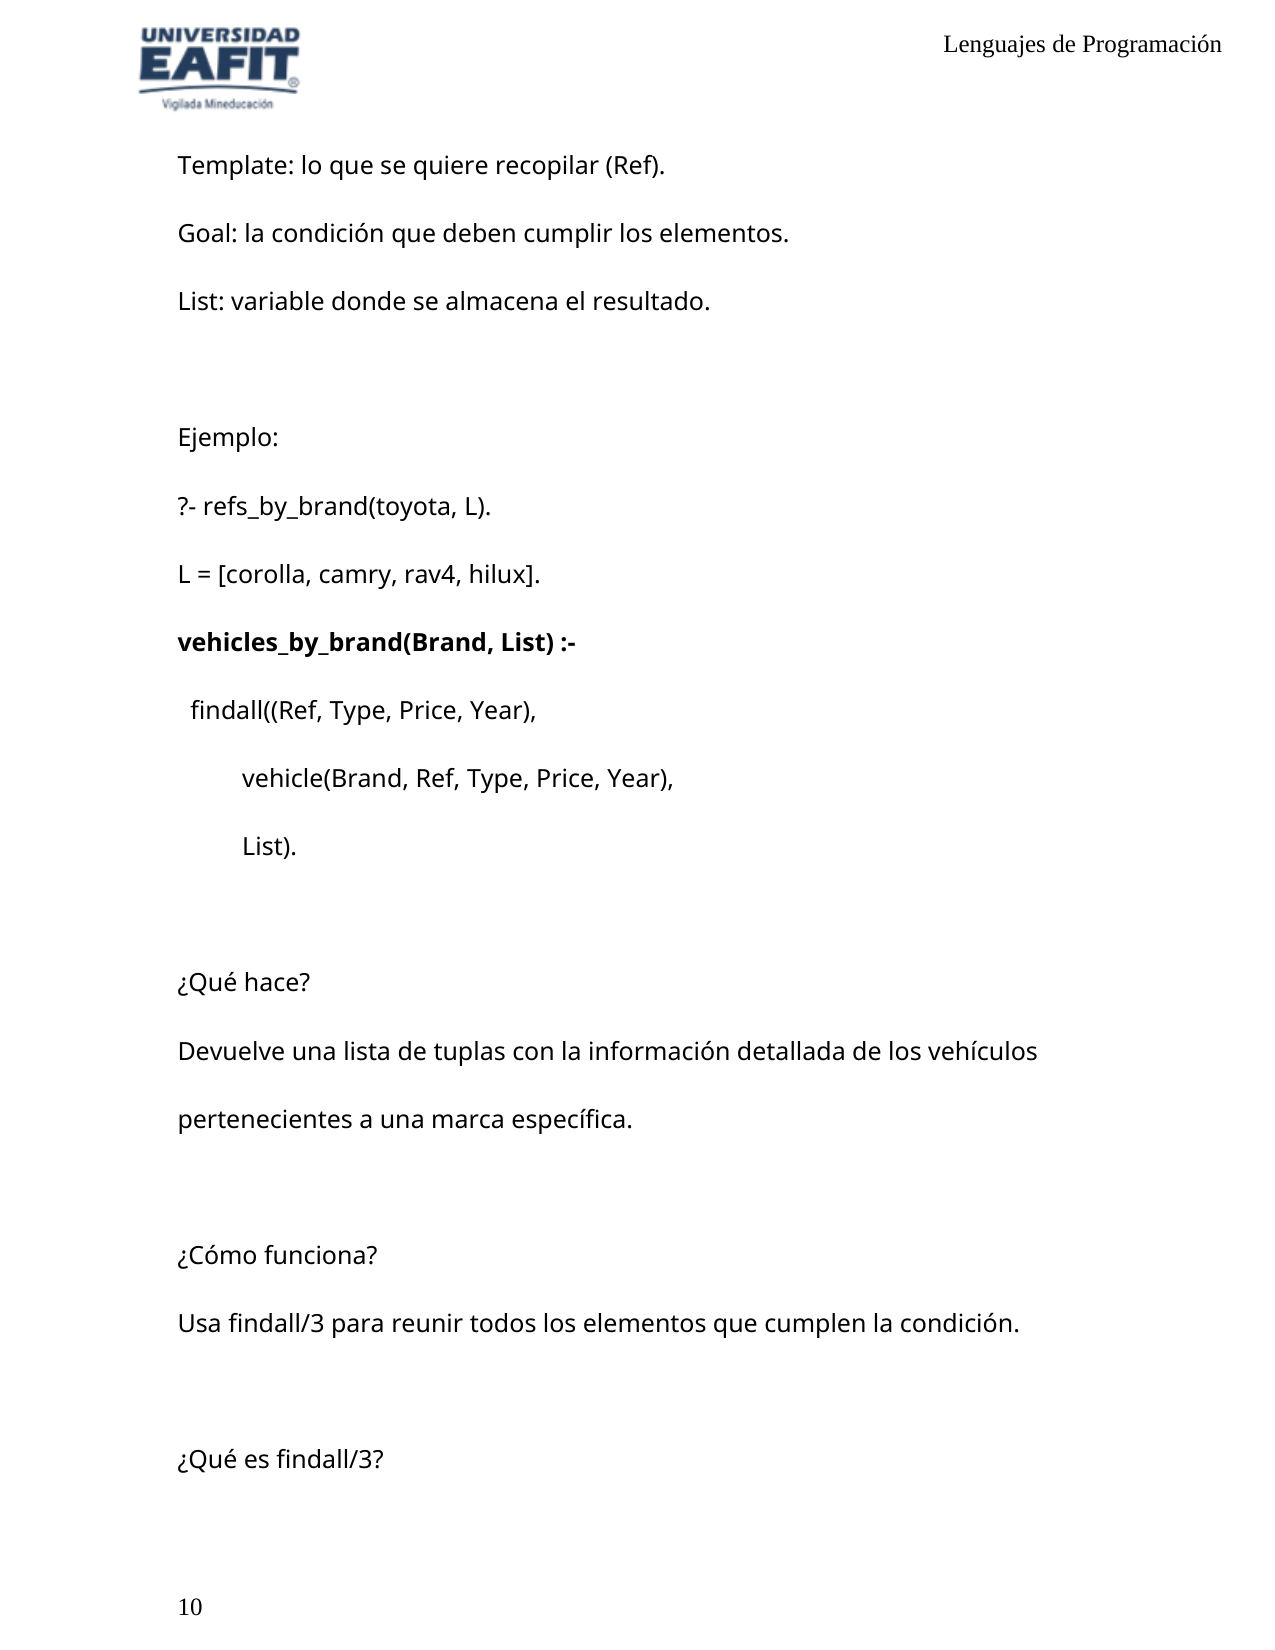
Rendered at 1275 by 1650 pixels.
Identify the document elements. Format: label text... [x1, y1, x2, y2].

text Devuelve una lista de tuplas con la información detallada de los vehículos pertenecientes a una marca específica. [177, 1033, 1098, 1135]
text vehicle(Brand, Ref, Type, Price, Year), [177, 761, 1098, 795]
text ¿Qué es findall/3? [177, 1442, 1098, 1476]
text findall((Ref, Type, Price, Year), [177, 693, 1098, 727]
text List: variable donde se almacena el resultado. [177, 284, 1098, 318]
text Goal: la condición que deben cumplir los elementos. [177, 216, 1098, 250]
text ¿Cómo funciona? [177, 1238, 1098, 1272]
text L = [corolla, camry, rav4, hilux]. [177, 556, 1098, 590]
text Template: lo que se quiere recopilar (Ref). [177, 148, 1098, 182]
text Ejemplo: [177, 420, 1098, 454]
text ?- refs_by_brand(toyota, L). [177, 488, 1098, 522]
text List). [177, 829, 1098, 863]
text Usa findall/3 para reunir todos los elementos que cumplen la condición. [177, 1306, 1098, 1340]
text ¿Qué hace? [177, 965, 1098, 999]
picture [136, 26, 304, 113]
text vehicles_by_brand(Brand, List) :- [177, 624, 1098, 658]
